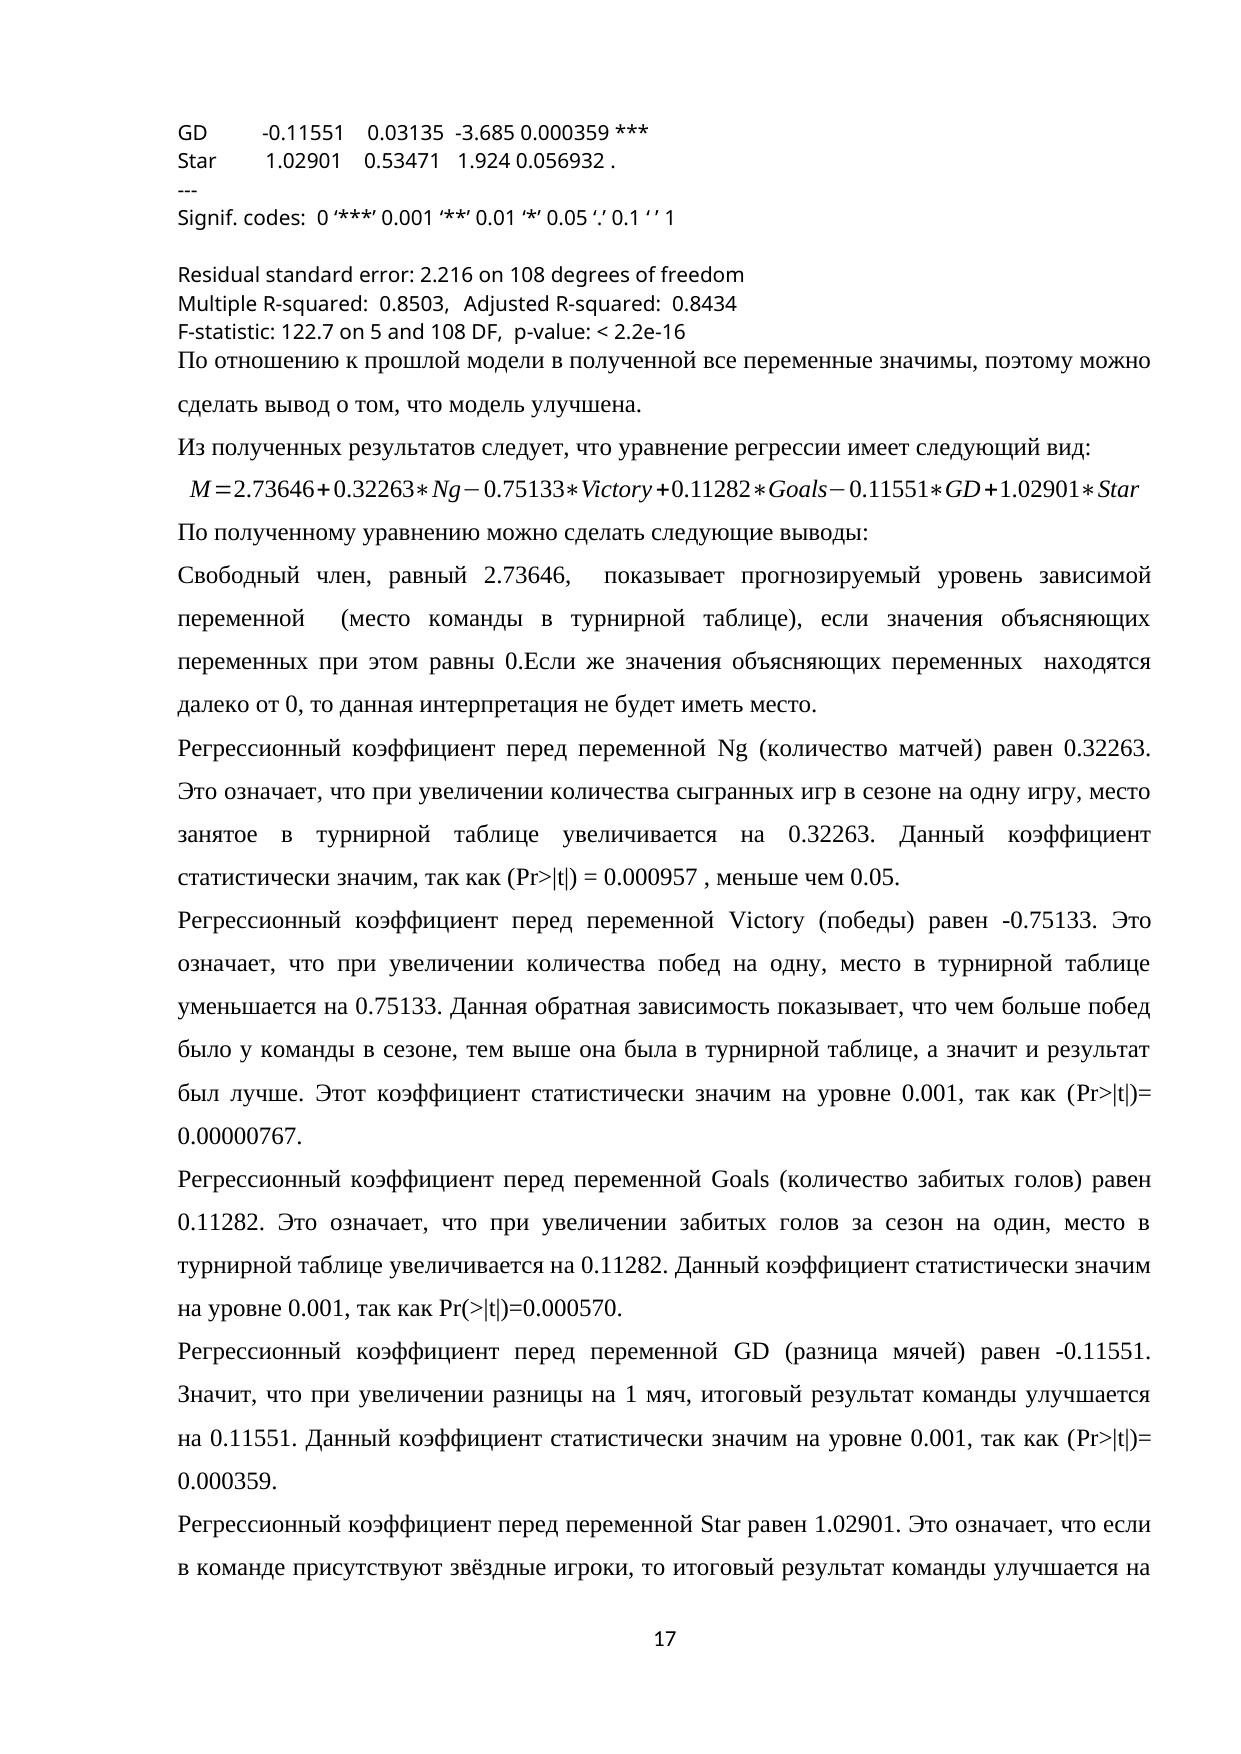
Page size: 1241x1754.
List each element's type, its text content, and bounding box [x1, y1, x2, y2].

text Star 1.02901 0.53471 1.924 0.056932 . [177, 147, 1152, 175]
text Регрессионный коэффициент перед переменной Victory (победы) равен -0.75133. Это означает, что при увеличении количества побед на одну, место в турнирной таблице уменьшается на 0.75133. Данная обратная зависимость показывает, что чем больше побед было у команды в сезоне, тем выше она была в турнирной таблице, а значит и результат был лучше. Этот коэффициент статистически значим на уровне 0.001, так как (Pr>|t|)= 0.00000767. [177, 905, 1152, 1149]
text Multiple R-squared: 0.8503, Adjusted R-squared: 0.8434 [177, 289, 1152, 317]
text Residual standard error: 2.216 on 108 degrees of freedom [177, 260, 1152, 289]
text F-statistic: 122.7 on 5 and 108 DF, p-value: < 2.2e-16 [177, 317, 1152, 346]
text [177, 1509, 1152, 1581]
text Свободный член, равный 2.73646, показывает прогнозируемый уровень зависимой переменной (место команды в турнирной таблице), если значения объясняющих переменных при этом равны 0.Если же значения объясняющих переменных находятся далеко от 0, то данная интерпретация не будет иметь место. [177, 560, 1152, 718]
text Из полученных результатов следует, что уравнение регрессии имеет следующий вид: [177, 432, 1152, 461]
text Регрессионный коэффициент перед переменной GD (разница мячей) равен -0.11551. Значит, что при увеличении разницы на 1 мяч, итоговый результат команды улучшается на 0.11551. Данный коэффициент статистически значим на уровне 0.001, так как (Pr>|t|)= 0.000359. [177, 1336, 1152, 1494]
text --- [177, 175, 1152, 203]
text Signif. codes: 0 ‘***’ 0.001 ‘**’ 0.01 ‘*’ 0.05 ‘.’ 0.1 ‘ ’ 1 [177, 203, 1152, 232]
text Регрессионный коэффициент перед переменной Goals (количество забитых голов) равен 0.11282. Это означает, что при увеличении забитых голов за сезон на один, место в турнирной таблице увеличивается на 0.11282. Данный коэффициент статистически значим на уровне 0.001, так как Pr(>|t|)=0.000570. [177, 1164, 1152, 1322]
text По полученному уравнению можно сделать следующие выводы: [177, 517, 1152, 546]
text Регрессионный коэффициент перед переменной Ng (количество матчей) равен 0.32263. Это означает, что при увеличении количества сыгранных игр в сезоне на одну игру, место занятое в турнирной таблице увеличивается на 0.32263. Данный коэффициент статистически значим, так как (Pr>|t|) = 0.000957 , меньше чем 0.05. [177, 733, 1152, 891]
text GD -0.11551 0.03135 -3.685 0.000359 *** [177, 118, 1152, 147]
text По отношению к прошлой модели в полученной все переменные значимы, поэтому можно сделать вывод о том, что модель улучшена. [177, 346, 1152, 417]
